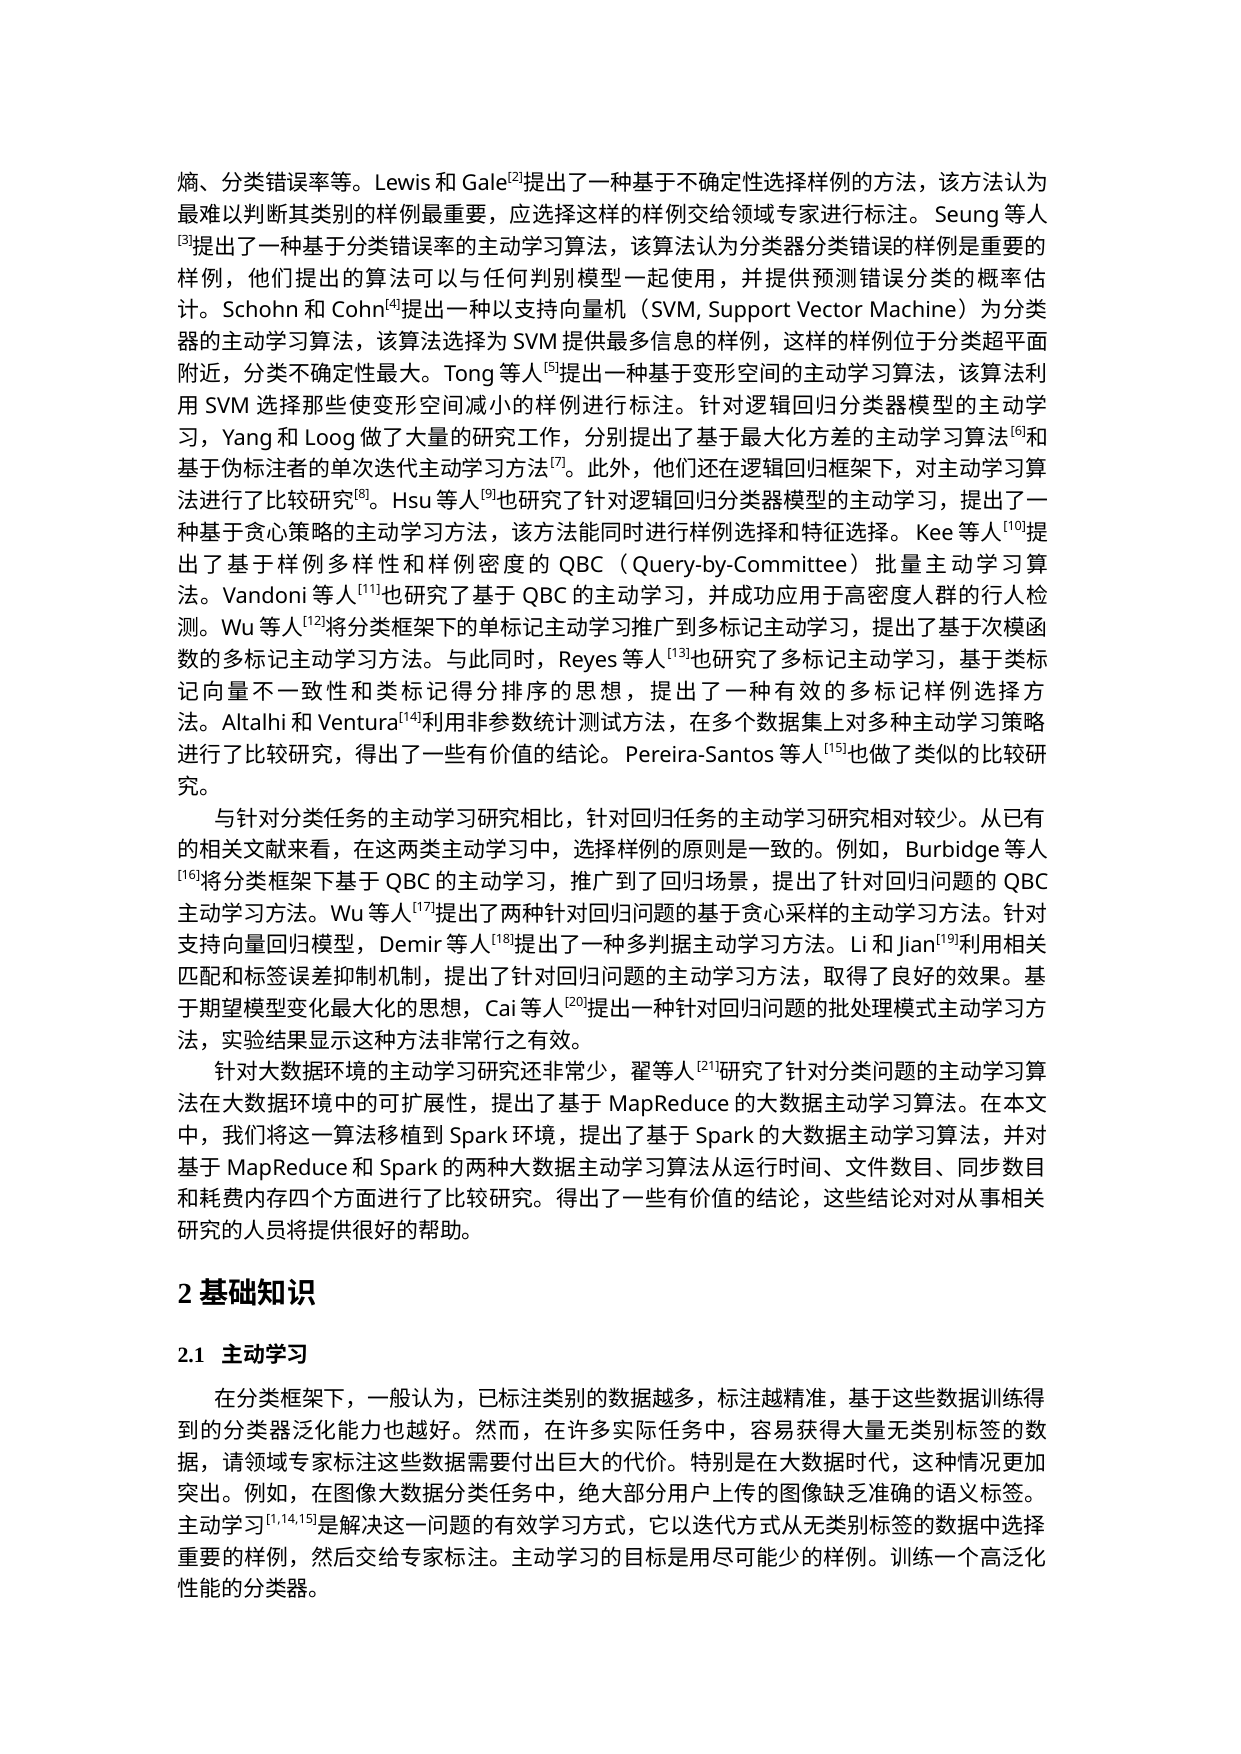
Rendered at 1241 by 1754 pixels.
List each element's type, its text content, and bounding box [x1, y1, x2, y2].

text 2.1 主动学习 [177, 1337, 1048, 1369]
text 与针对分类任务的主动学习研究相比，针对回归任务的主动学习研究相对较少。从已有的相关文献来看，在这两类主动学习中，选择样例的原则是一致的。例如，Burbidge等人[16]将分类框架下基于QBC的主动学习，推广到了回归场景，提出了针对回归问题的QBC主动学习方法。Wu等人[17]提出了两种针对回归问题的基于贪心采样的主动学习方法。针对支持向量回归模型，Demir等人[18]提出了一种多判据主动学习方法。Li和Jian[19]利用相关匹配和标签误差抑制机制，提出了针对回归问题的主动学习方法，取得了良好的效果。基于期望模型变化最大化的思想，Cai等人[20]提出一种针对回归问题的批处理模式主动学习方法，实验结果显示这种方法非常行之有效。 [177, 801, 1048, 1054]
title 2 基础知识 [177, 1270, 1048, 1312]
text 在分类框架下，一般认为，已标注类别的数据越多，标注越精准，基于这些数据训练得到的分类器泛化能力也越好。然而，在许多实际任务中，容易获得大量无类别标签的数据，请领域专家标注这些数据需要付出巨大的代价。特别是在大数据时代，这种情况更加突出。例如，在图像大数据分类任务中，绝大部分用户上传的图像缺乏准确的语义标签。主动学习[1,14,15]是解决这一问题的有效学习方式，它以迭代方式从无类别标签的数据中选择重要的样例，然后交给专家标注。主动学习的目标是用尽可能少的样例。训练一个高泛化性能的分类器。 [177, 1381, 1048, 1603]
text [177, 165, 1048, 801]
text 针对大数据环境的主动学习研究还非常少，翟等人[21]研究了针对分类问题的主动学习算法在大数据环境中的可扩展性，提出了基于MapReduce的大数据主动学习算法。在本文中，我们将这一算法移植到Spark环境，提出了基于Spark的大数据主动学习算法，并对基于MapReduce和Spark的两种大数据主动学习算法从运行时间、文件数目、同步数目和耗费内存四个方面进行了比较研究。得出了一些有价值的结论，这些结论对对从事相关研究的人员将提供很好的帮助。 [177, 1054, 1048, 1245]
